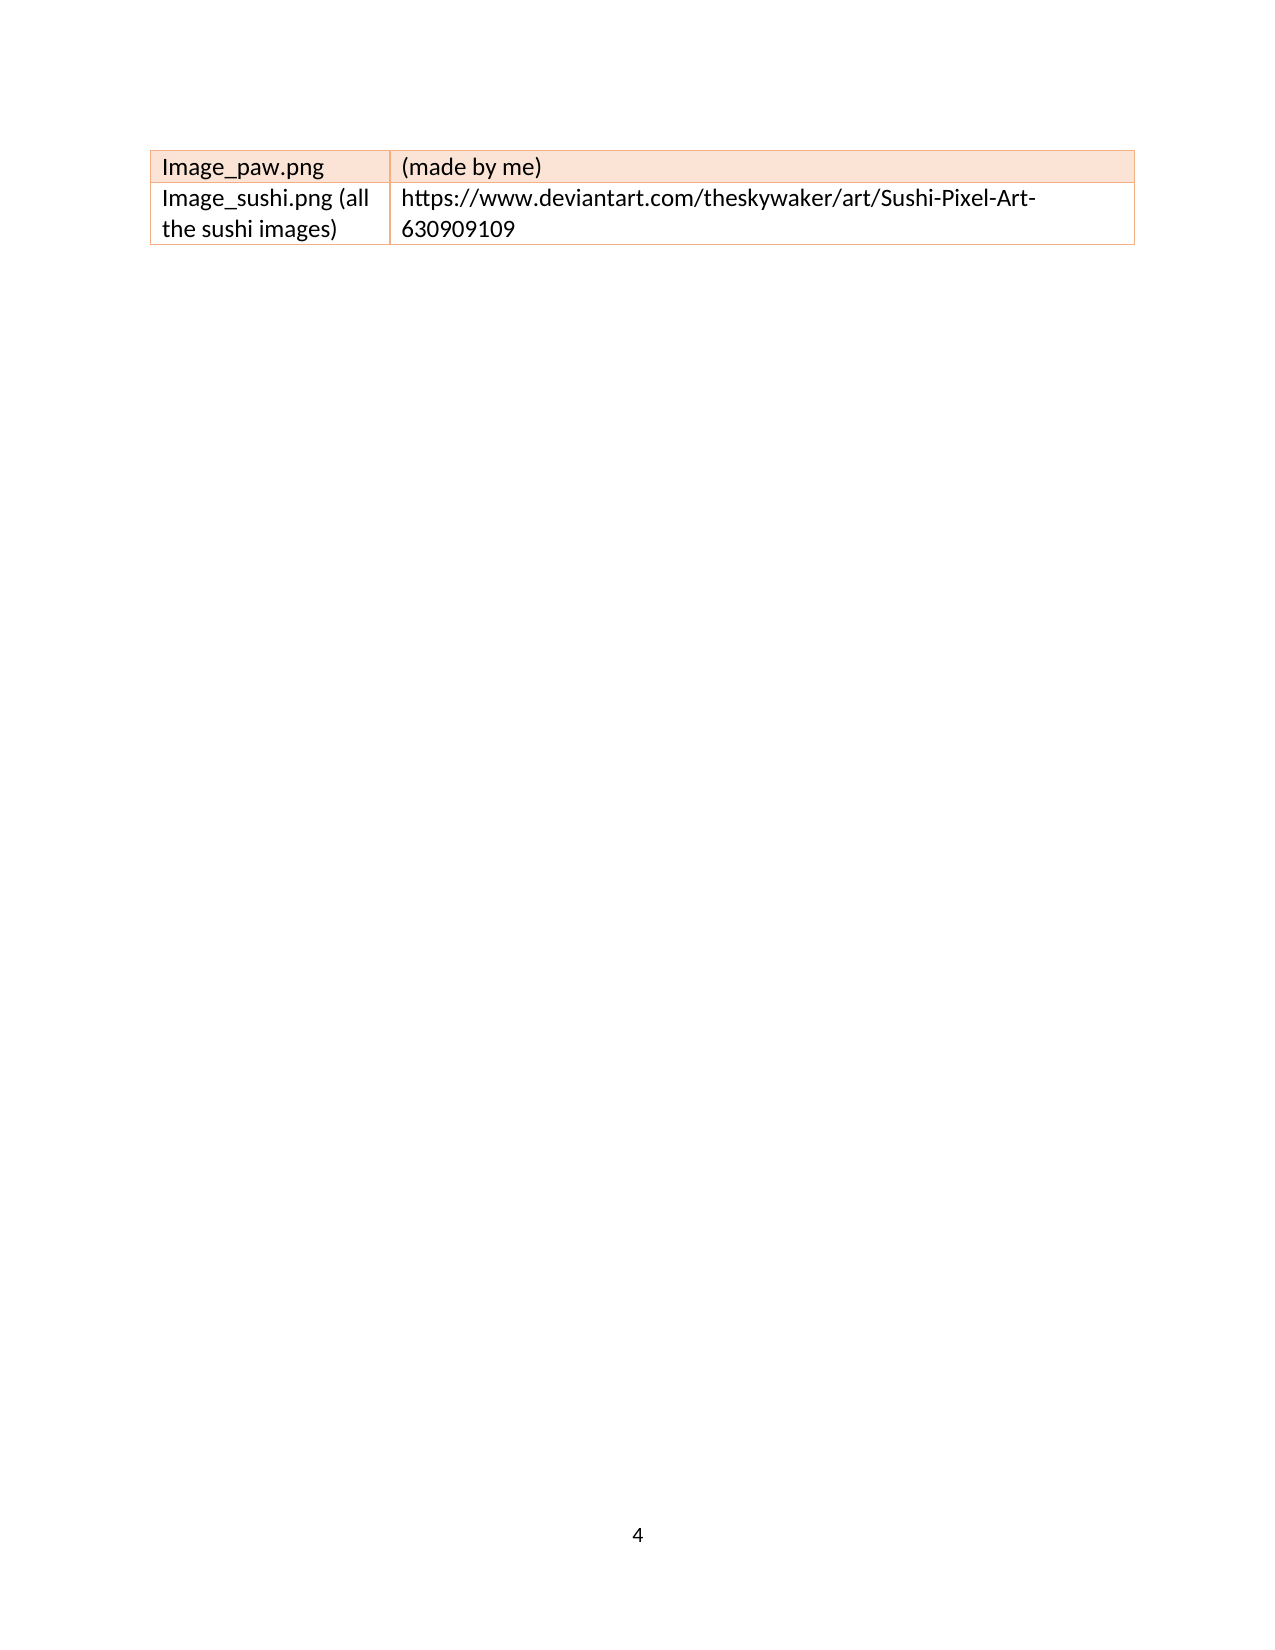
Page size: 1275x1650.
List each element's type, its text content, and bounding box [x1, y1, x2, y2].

table_cell Image_paw.png [151, 151, 389, 182]
table_cell Image_sushi.png (all the sushi images) [151, 183, 389, 244]
table_cell (made by me) [391, 151, 1134, 182]
table_cell https://www.deviantart.com/theskywaker/art/Sushi-Pixel-Art-630909109 [391, 183, 1134, 244]
